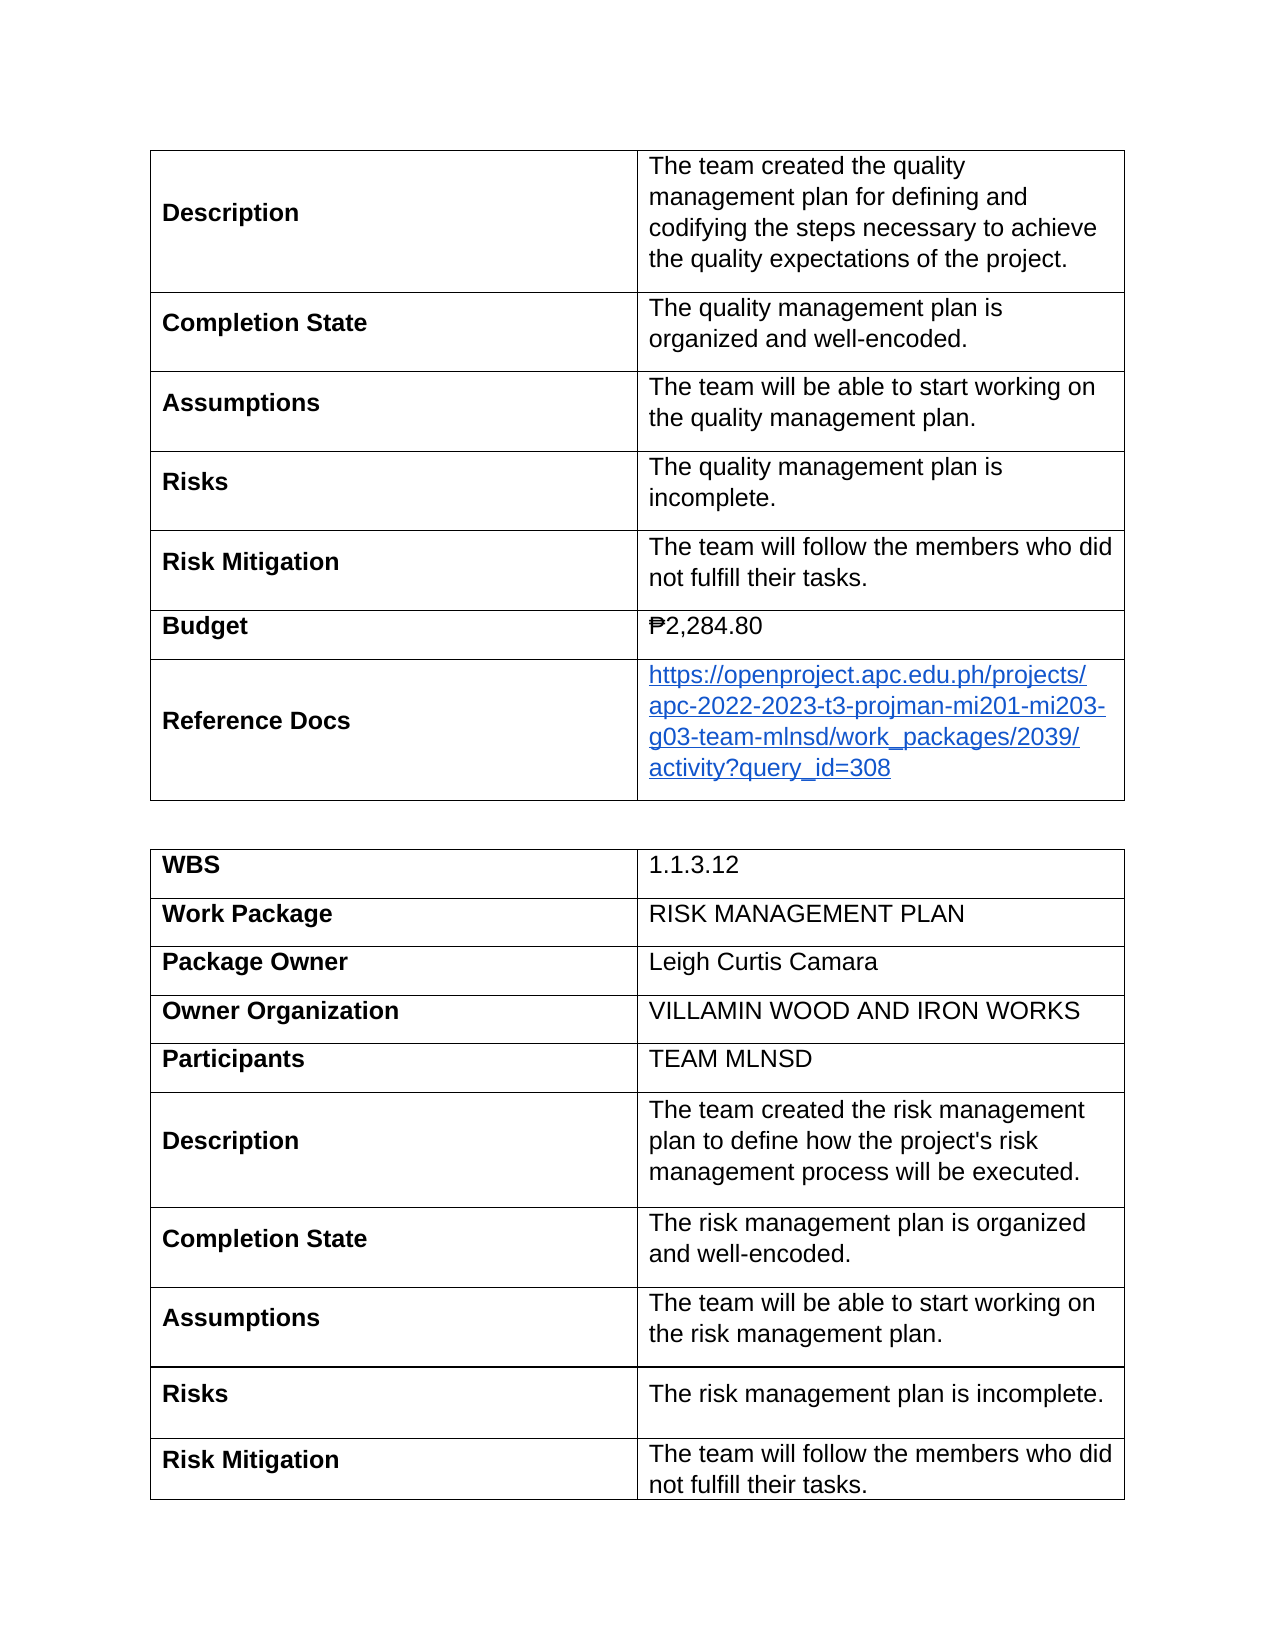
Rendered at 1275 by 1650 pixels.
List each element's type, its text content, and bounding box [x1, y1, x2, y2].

table_cell Assumptions [151, 1288, 637, 1366]
table_cell Budget [151, 611, 637, 658]
table_cell The team created the quality management plan for defining and codifying the steps necessary to achieve the quality expectations of the project. [638, 151, 1124, 292]
table_cell Reference Docs [151, 660, 637, 800]
table_cell Description [151, 151, 637, 292]
table_cell Assumptions [151, 372, 637, 451]
table_cell The team will follow the members who did not fulfill their tasks. [638, 531, 1124, 610]
table_cell The team created the risk management plan to define how the project's risk management process will be executed. [638, 1093, 1124, 1207]
table_cell ₱2,284.80 [638, 611, 1124, 658]
table_header WBS [151, 850, 637, 897]
table_cell VILLAMIN WOOD AND IRON WORKS [638, 996, 1124, 1043]
table_cell RISK MANAGEMENT PLAN [638, 899, 1124, 946]
table_cell Package Owner [151, 947, 637, 994]
table_cell Risk Mitigation [151, 531, 637, 610]
table_cell TEAM MLNSD [638, 1044, 1124, 1092]
table_cell Completion State [151, 293, 637, 371]
table_cell Work Package [151, 899, 637, 946]
table_cell https://openproject.apc.edu.ph/projects/apc-2022-2023-t3-projman-mi201-mi203-g03-team-mlnsd/work_packages/2039/activity?query_id=308 [638, 660, 1124, 800]
table_cell Participants [151, 1044, 637, 1092]
table_cell The team will follow the members who did not fulfill their tasks. [638, 1439, 1124, 1499]
table_cell The risk management plan is organized and well-encoded. [638, 1208, 1124, 1287]
table_cell Completion State [151, 1208, 637, 1287]
table_cell Risk Mitigation [151, 1439, 637, 1499]
table_cell The quality management plan is organized and well-encoded. [638, 293, 1124, 371]
table_cell Risks [151, 452, 637, 530]
table_cell The quality management plan is incomplete. [638, 452, 1124, 530]
table_cell Risks [151, 1368, 637, 1437]
table_cell Description [151, 1093, 637, 1207]
table_cell The team will be able to start working on the quality management plan. [638, 372, 1124, 451]
table_cell The risk management plan is incomplete. [638, 1368, 1124, 1437]
table_cell Owner Organization [151, 996, 637, 1043]
table_header 1.1.3.12 [638, 850, 1124, 897]
table_cell The team will be able to start working on the risk management plan. [638, 1288, 1124, 1366]
table_cell Leigh Curtis Camara [638, 947, 1124, 994]
